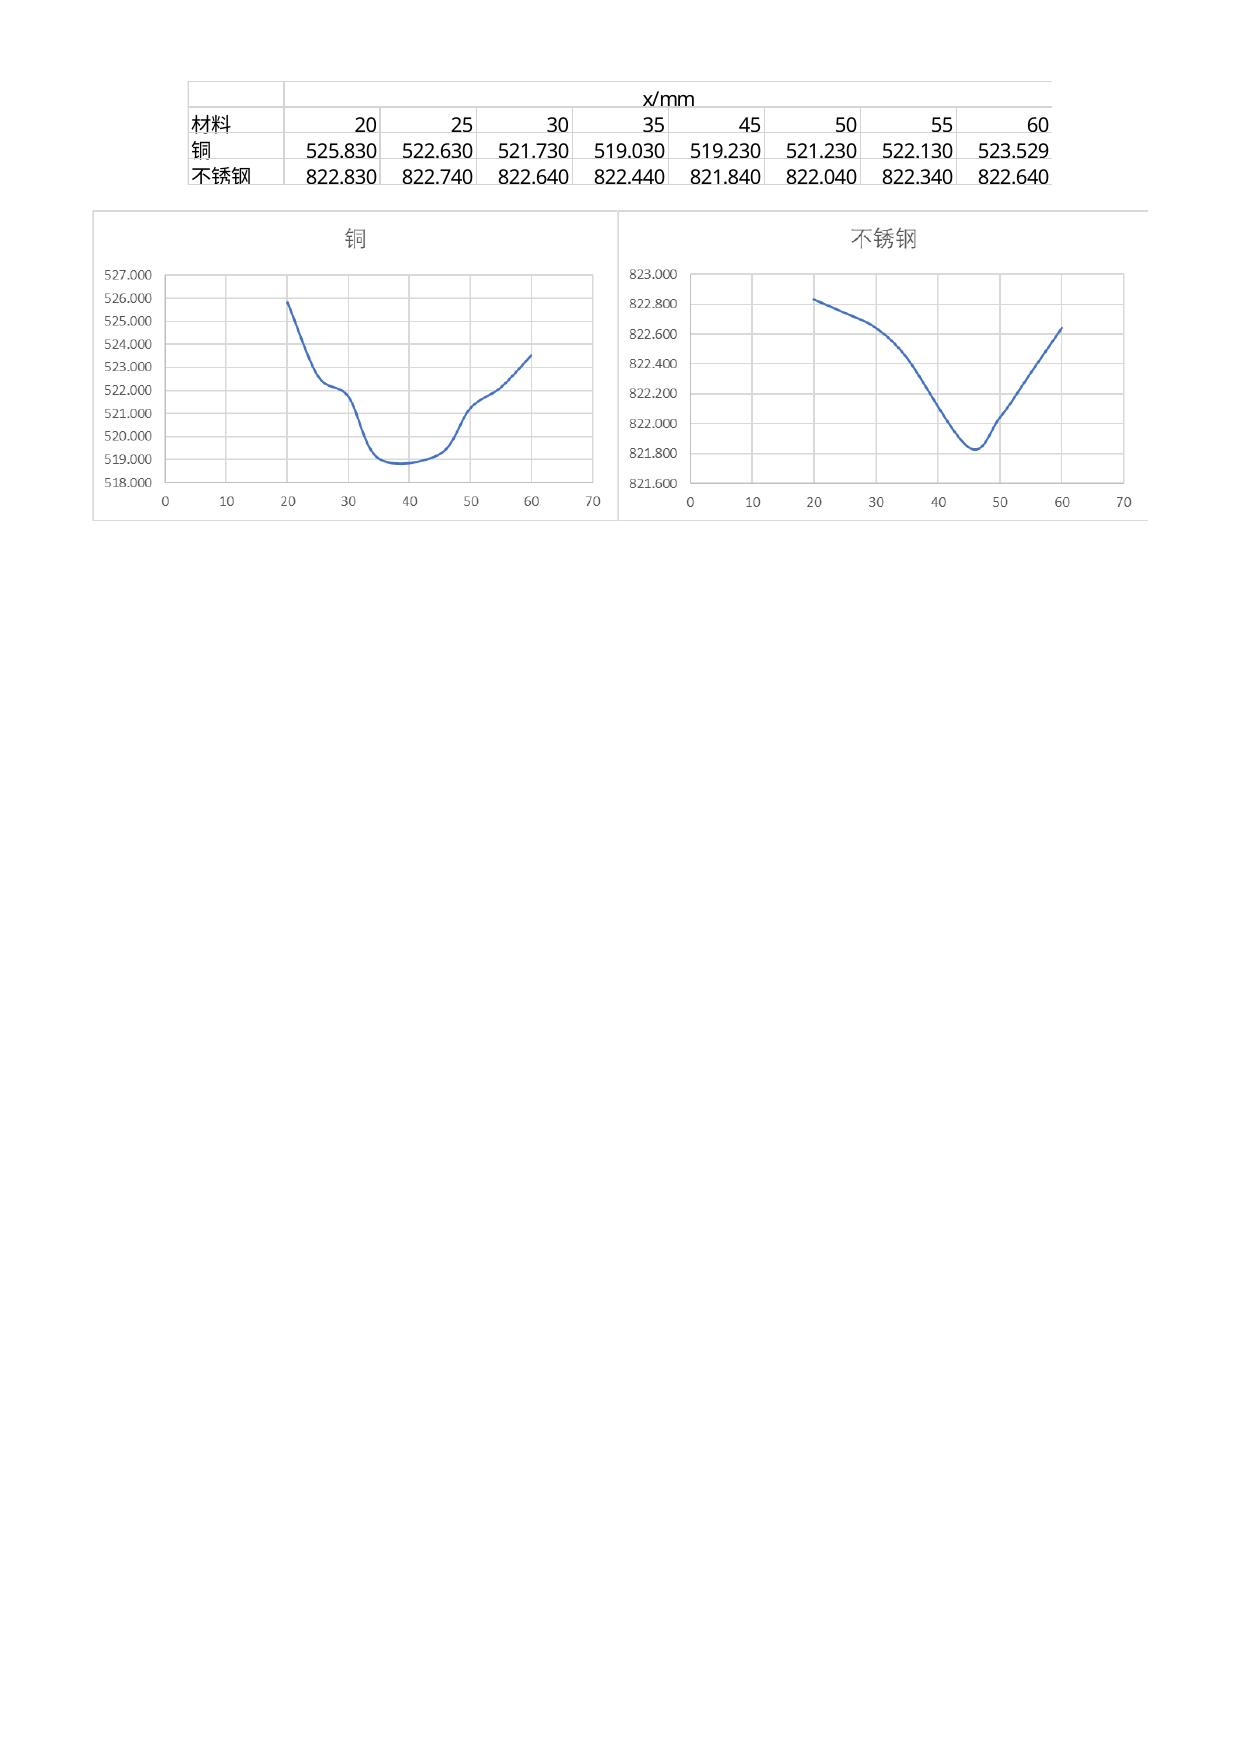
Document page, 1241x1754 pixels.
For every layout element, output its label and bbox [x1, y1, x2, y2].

picture [92, 210, 1148, 521]
